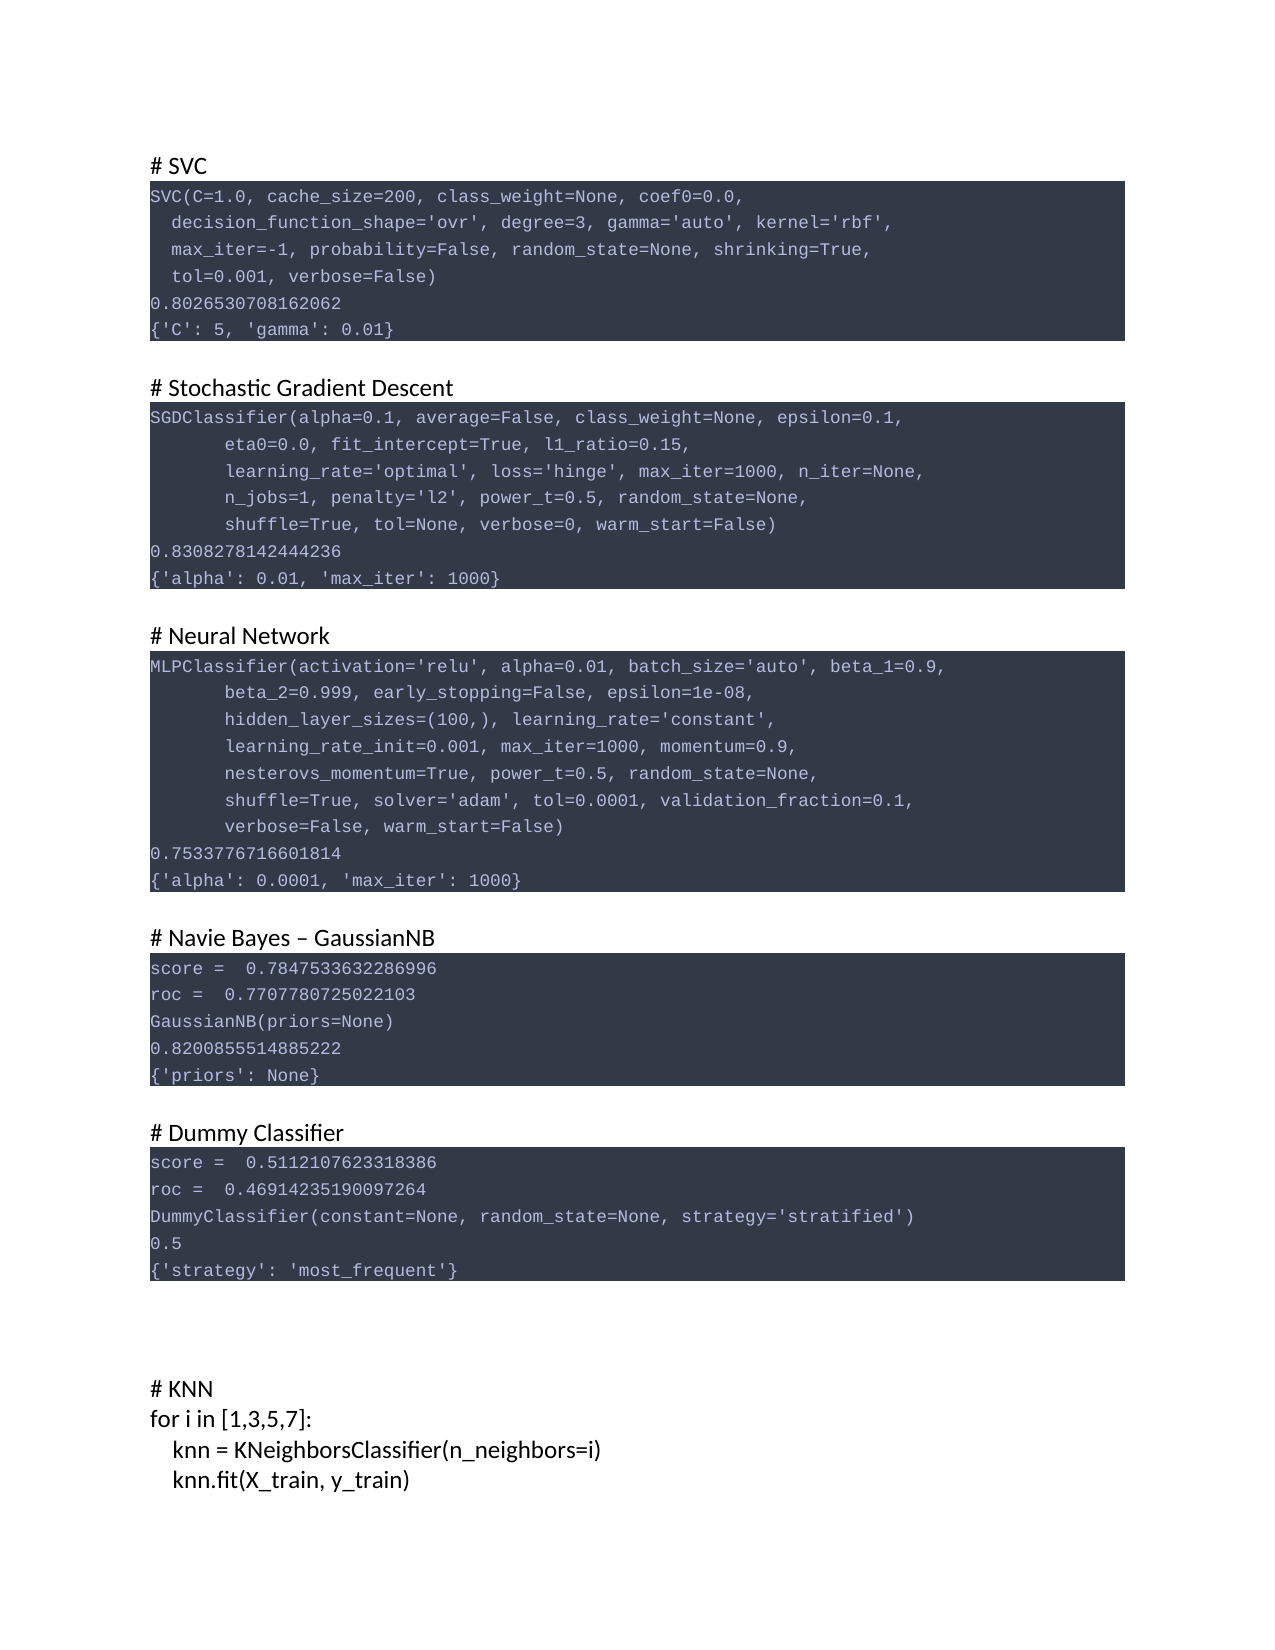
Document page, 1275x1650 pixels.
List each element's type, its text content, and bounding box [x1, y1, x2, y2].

text decision_function_shape='ovr', degree=3, gamma='auto', kernel='rbf', [150, 207, 1125, 234]
text # SVC [150, 150, 1125, 181]
text 0.7533776716601814 [150, 838, 1125, 865]
text # KNN [150, 1373, 1125, 1403]
text tol=0.001, verbose=False) [150, 261, 1125, 288]
text SVC(C=1.0, cache_size=200, class_weight=None, coef0=0.0, [150, 181, 1125, 207]
text for i in [1,3,5,7]: [150, 1403, 1125, 1434]
text 0.8308278142444236 [150, 536, 1125, 563]
text # Stochastic Gradient Descent [150, 372, 1125, 402]
text MLPClassifier(activation='relu', alpha=0.01, batch_size='auto', beta_1=0.9, [150, 651, 1125, 677]
text max_iter=-1, probability=False, random_state=None, shrinking=True, [150, 234, 1125, 261]
text hidden_layer_sizes=(100,), learning_rate='constant', [150, 704, 1125, 731]
text shuffle=True, tol=None, verbose=0, warm_start=False) [150, 509, 1125, 536]
text score = 0.5112107623318386 [150, 1147, 1125, 1174]
text roc = 0.7707780725022103 [150, 979, 1125, 1006]
text 0.8026530708162062 [150, 288, 1125, 314]
text # Navie Bayes – GaussianNB [150, 922, 1125, 953]
text {'alpha': 0.01, 'max_iter': 1000} [150, 563, 1125, 589]
text n_jobs=1, penalty='l2', power_t=0.5, random_state=None, [150, 482, 1125, 509]
text shuffle=True, solver='adam', tol=0.0001, validation_fraction=0.1, [150, 784, 1125, 811]
text eta0=0.0, fit_intercept=True, l1_ratio=0.15, [150, 429, 1125, 456]
text 0.5 [150, 1228, 1125, 1254]
text # Neural Network [150, 620, 1125, 651]
text {'strategy': 'most_frequent'} [150, 1254, 1125, 1281]
text 0.8200855514885222 [150, 1033, 1125, 1060]
text knn = KNeighborsClassifier(n_neighbors=i) [150, 1434, 1125, 1464]
text roc = 0.46914235190097264 [150, 1174, 1125, 1201]
text beta_2=0.999, early_stopping=False, epsilon=1e-08, [150, 677, 1125, 704]
text {'C': 5, 'gamma': 0.01} [150, 314, 1125, 341]
text {'priors': None} [150, 1060, 1125, 1086]
text nesterovs_momentum=True, power_t=0.5, random_state=None, [150, 758, 1125, 784]
text verbose=False, warm_start=False) [150, 811, 1125, 838]
text score = 0.7847533632286996 [150, 953, 1125, 979]
text knn.fit(X_train, y_train) [150, 1464, 1125, 1495]
text learning_rate='optimal', loss='hinge', max_iter=1000, n_iter=None, [150, 456, 1125, 482]
text {'alpha': 0.0001, 'max_iter': 1000} [150, 865, 1125, 892]
text DummyClassifier(constant=None, random_state=None, strategy='stratified') [150, 1201, 1125, 1228]
text # Dummy Classifier [150, 1117, 1125, 1147]
text GaussianNB(priors=None) [150, 1006, 1125, 1033]
text SGDClassifier(alpha=0.1, average=False, class_weight=None, epsilon=0.1, [150, 402, 1125, 429]
text learning_rate_init=0.001, max_iter=1000, momentum=0.9, [150, 731, 1125, 758]
